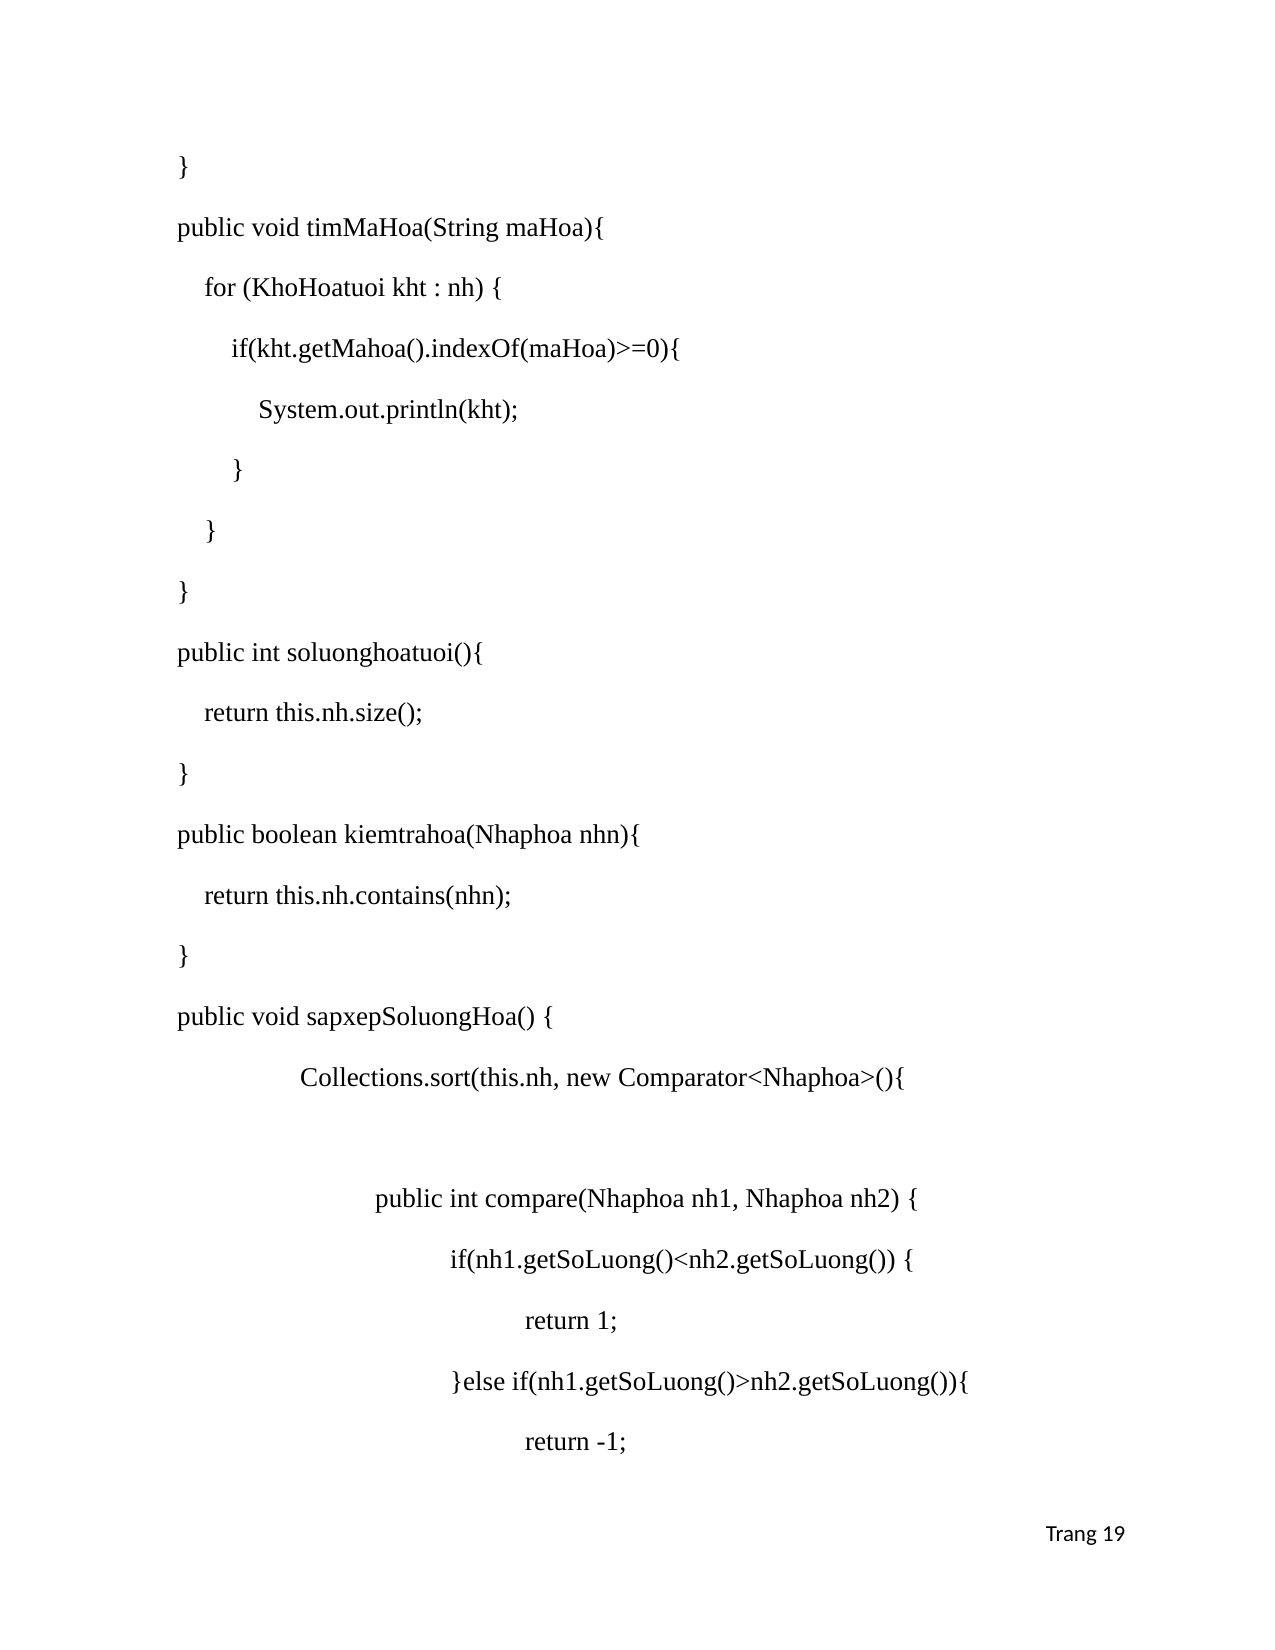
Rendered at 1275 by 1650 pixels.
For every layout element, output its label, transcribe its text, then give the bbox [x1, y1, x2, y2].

text if(nh1.getSoLuong()<nh2.getSoLuong()) { [150, 1243, 1125, 1274]
text public int soluonghoatuoi(){ [150, 636, 1125, 667]
text } [150, 150, 1125, 181]
text } [150, 575, 1125, 606]
text public int compare(Nhaphoa nh1, Nhaphoa nh2) { [150, 1182, 1125, 1213]
text }else if(nh1.getSoLuong()>nh2.getSoLuong()){ [150, 1364, 1125, 1396]
text public void timMaHoa(String maHoa){ [150, 211, 1125, 242]
text return this.nh.size(); [150, 697, 1125, 728]
text return this.nh.contains(nhn); [150, 879, 1125, 910]
text public boolean kiemtrahoa(Nhaphoa nhn){ [150, 818, 1125, 849]
text for (KhoHoatuoi kht : nh) { [150, 271, 1125, 303]
text System.out.println(kht); [150, 393, 1125, 424]
text } [150, 939, 1125, 971]
text Collections.sort(this.nh, new Comparator<Nhaphoa>(){ [150, 1061, 1125, 1092]
text if(kht.getMahoa().indexOf(maHoa)>=0){ [150, 332, 1125, 363]
text public void sapxepSoluongHoa() { [150, 1000, 1125, 1031]
text } [150, 757, 1125, 788]
text return -1; [150, 1425, 1125, 1456]
text } [150, 514, 1125, 546]
text return 1; [150, 1304, 1125, 1335]
text } [150, 454, 1125, 485]
